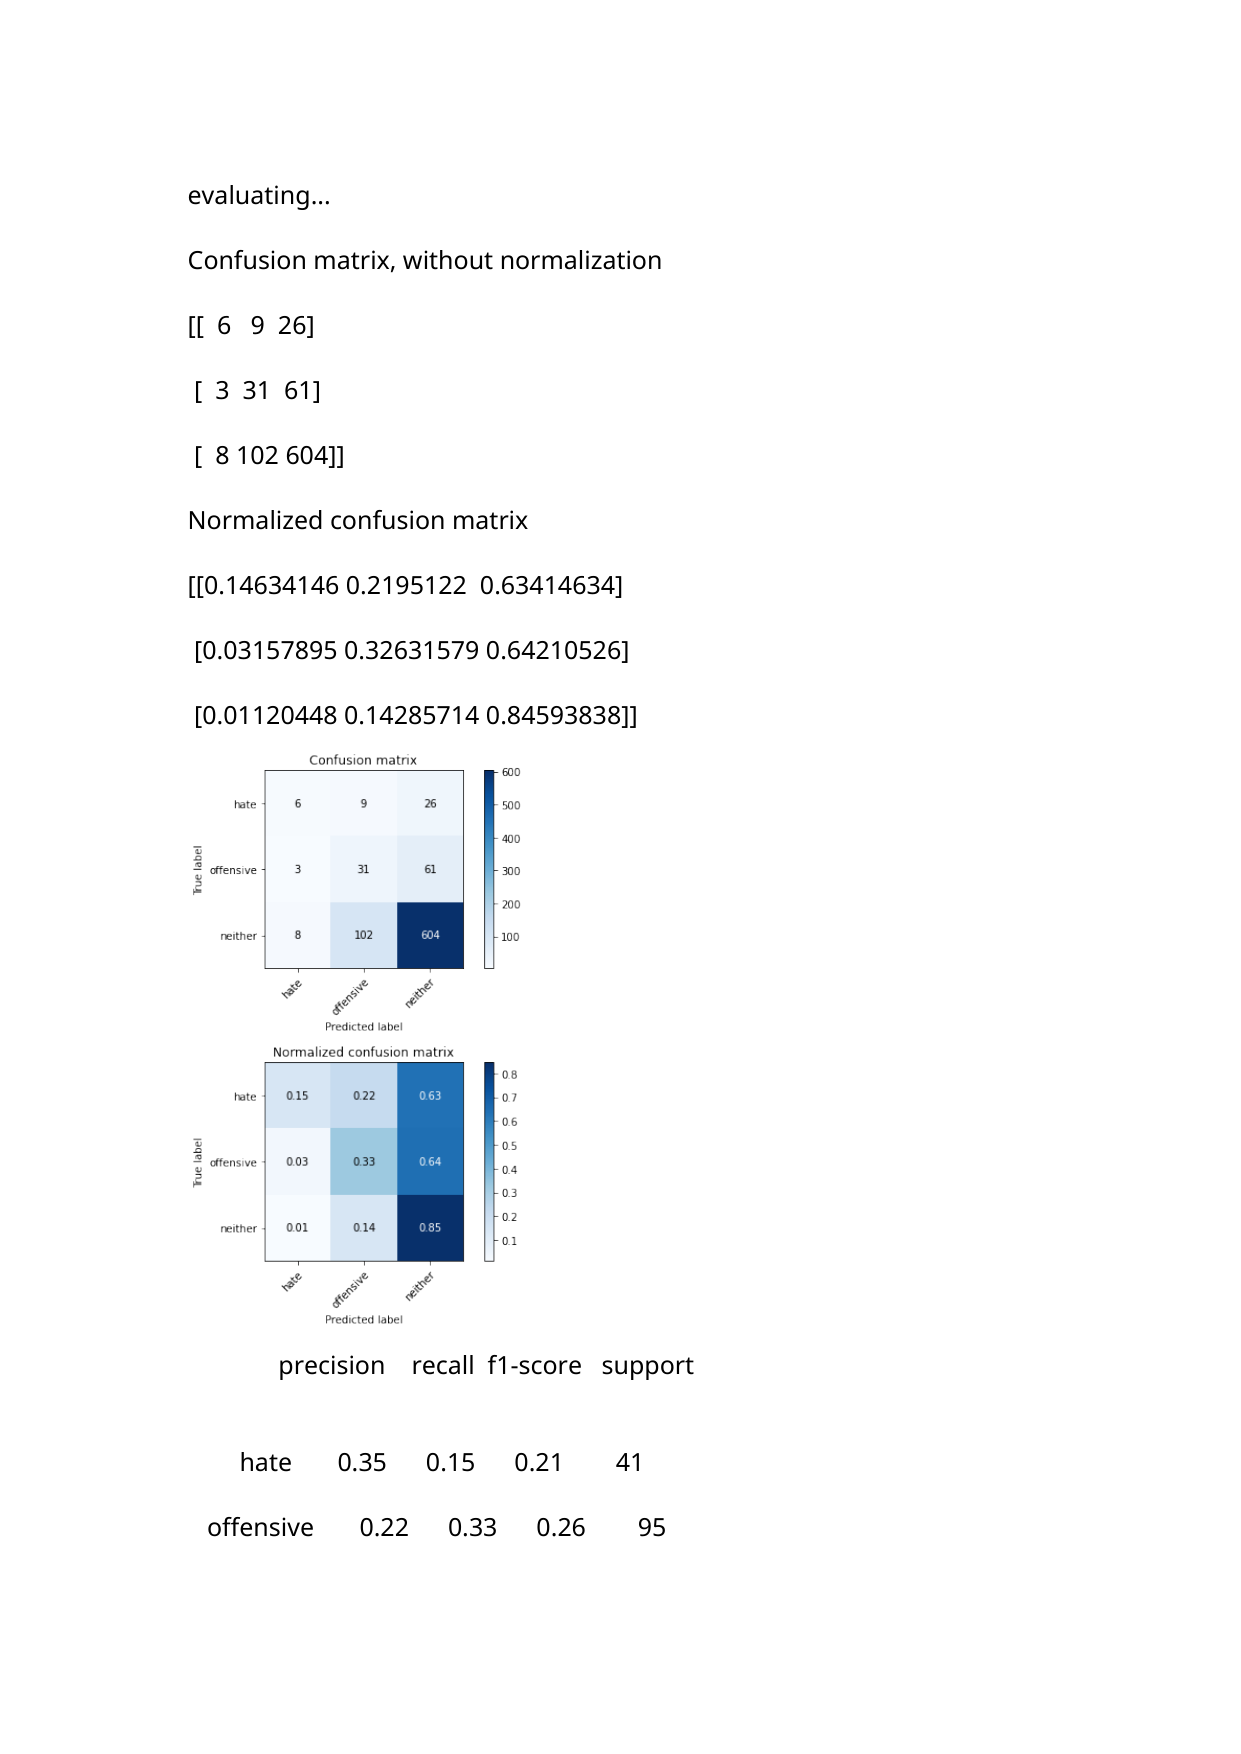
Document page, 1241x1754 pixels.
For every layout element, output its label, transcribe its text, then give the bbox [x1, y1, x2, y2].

text hate 0.35 0.15 0.21 41 [187, 1429, 1053, 1494]
text [[ 6 9 26] [187, 292, 1053, 357]
text [ 3 31 61] [187, 357, 1053, 422]
text evaluating... [187, 162, 1053, 227]
picture [187, 747, 528, 1039]
text [[0.14634146 0.2195122 0.63414634] [187, 552, 1053, 617]
text precision recall f1-score support [187, 1332, 1053, 1397]
text [0.01120448 0.14285714 0.84593838]] [187, 682, 1053, 747]
text Normalized confusion matrix [187, 487, 1053, 552]
text [ 8 102 604]] [187, 422, 1053, 487]
picture [187, 1040, 525, 1332]
text offensive 0.22 0.33 0.26 95 [187, 1494, 1053, 1559]
text [0.03157895 0.32631579 0.64210526] [187, 617, 1053, 682]
text Confusion matrix, without normalization [187, 227, 1053, 292]
